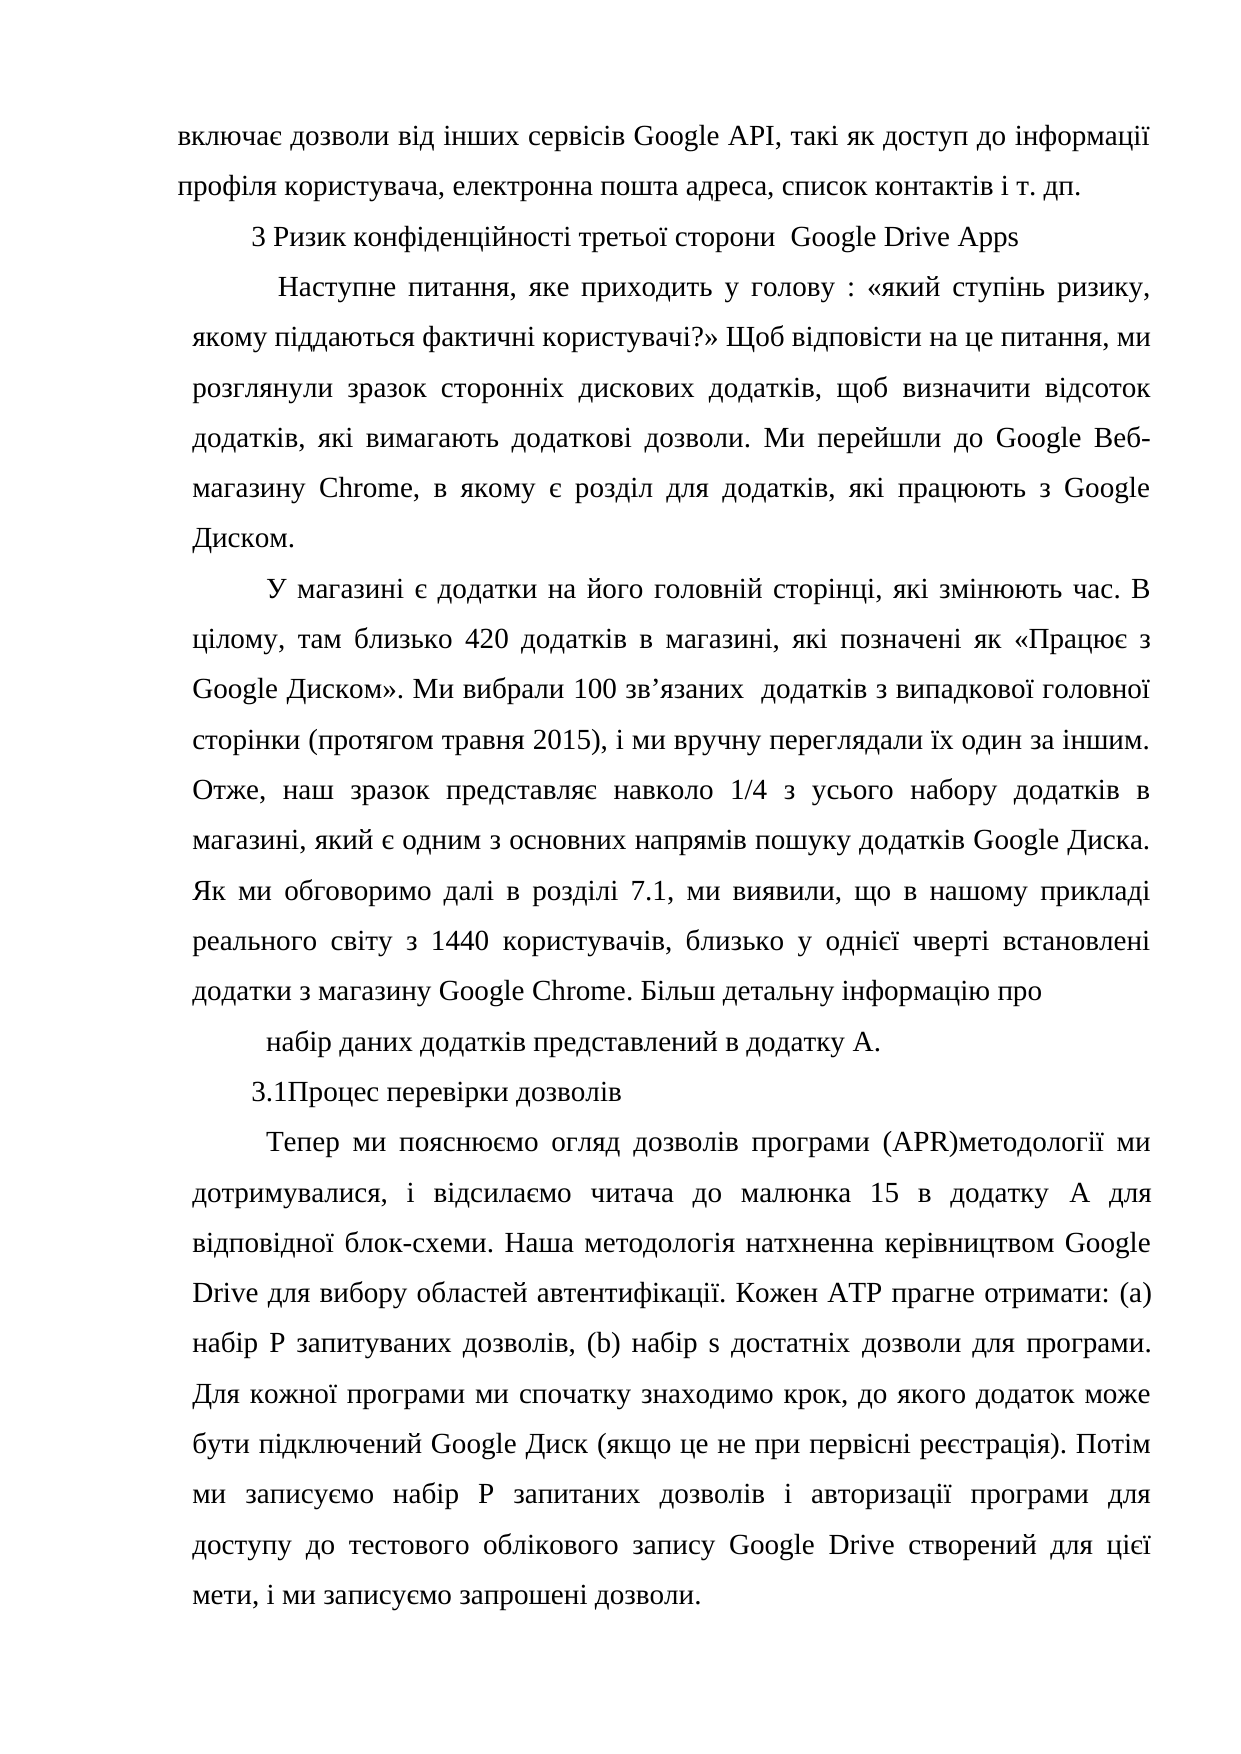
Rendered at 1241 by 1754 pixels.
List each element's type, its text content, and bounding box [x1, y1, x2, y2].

text У магазині є додатки на його головній сторінці, які змінюють час. В цілому, там близько 420 додатків в магазині, які позначені як «Працює з Google Диском». Ми вибрали 100 зв’язаних додатків з випадкової головної сторінки (протягом травня 2015), і ми вручну переглядали їх один за іншим. Отже, наш зразок представляє навколо 1/4 з усього набору додатків в магазині, який є одним з основних напрямів пошуку додатків Google Диска. Як ми обговоримо далі в розділі 7.1, ми виявили, що в нашому прикладі реального світу з 1440 користувачів, близько у однієї чверті встановлені додатки з магазину Google Chrome. Більш детальну інформацію про [192, 571, 1152, 1007]
text набір даних додатків представлений в додатку A. [192, 1024, 1152, 1057]
text Тепер ми пояснюємо огляд дозволів програми (APR)методології ми дотримувалися, і відсилаємо читача до малюнка 15 в додатку A для відповідної блок-схеми. Наша методологія натхненна керівництвом Google Drive для вибору областей автентифікації. Кожен АТР прагне отримати: (a) набір P запитуваних дозволів, (b) набір s достатніх дозволи для програми. Для кожної програми ми спочатку знаходимо крок, до якого додаток може бути підключений Google Диск (якщо це не при первісні реєстрація). Потім ми записуємо набір P запитаних дозволів і авторизації програми для доступу до тестового облікового запису Google Drive створений для цієї мети, і ми записуємо запрошені дозволи. [192, 1124, 1152, 1611]
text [177, 118, 1152, 202]
text Наступне питання, яке приходить у голову : «який ступінь ризику, якому піддаються фактичні користувачі?» Щоб відповісти на це питання, ми розглянули зразок сторонніх дискових додатків, щоб визначити відсоток додатків, які вимагають додаткові дозволи. Ми перейшли до Google Веб-магазину Chrome, в якому є розділ для додатків, які працюють з Google Диском. [192, 269, 1152, 554]
text 3.1Процес перевірки дозволів [177, 1074, 1152, 1108]
text 3 Ризик конфіденційності третьої сторони Google Drive Apps [177, 219, 1152, 252]
